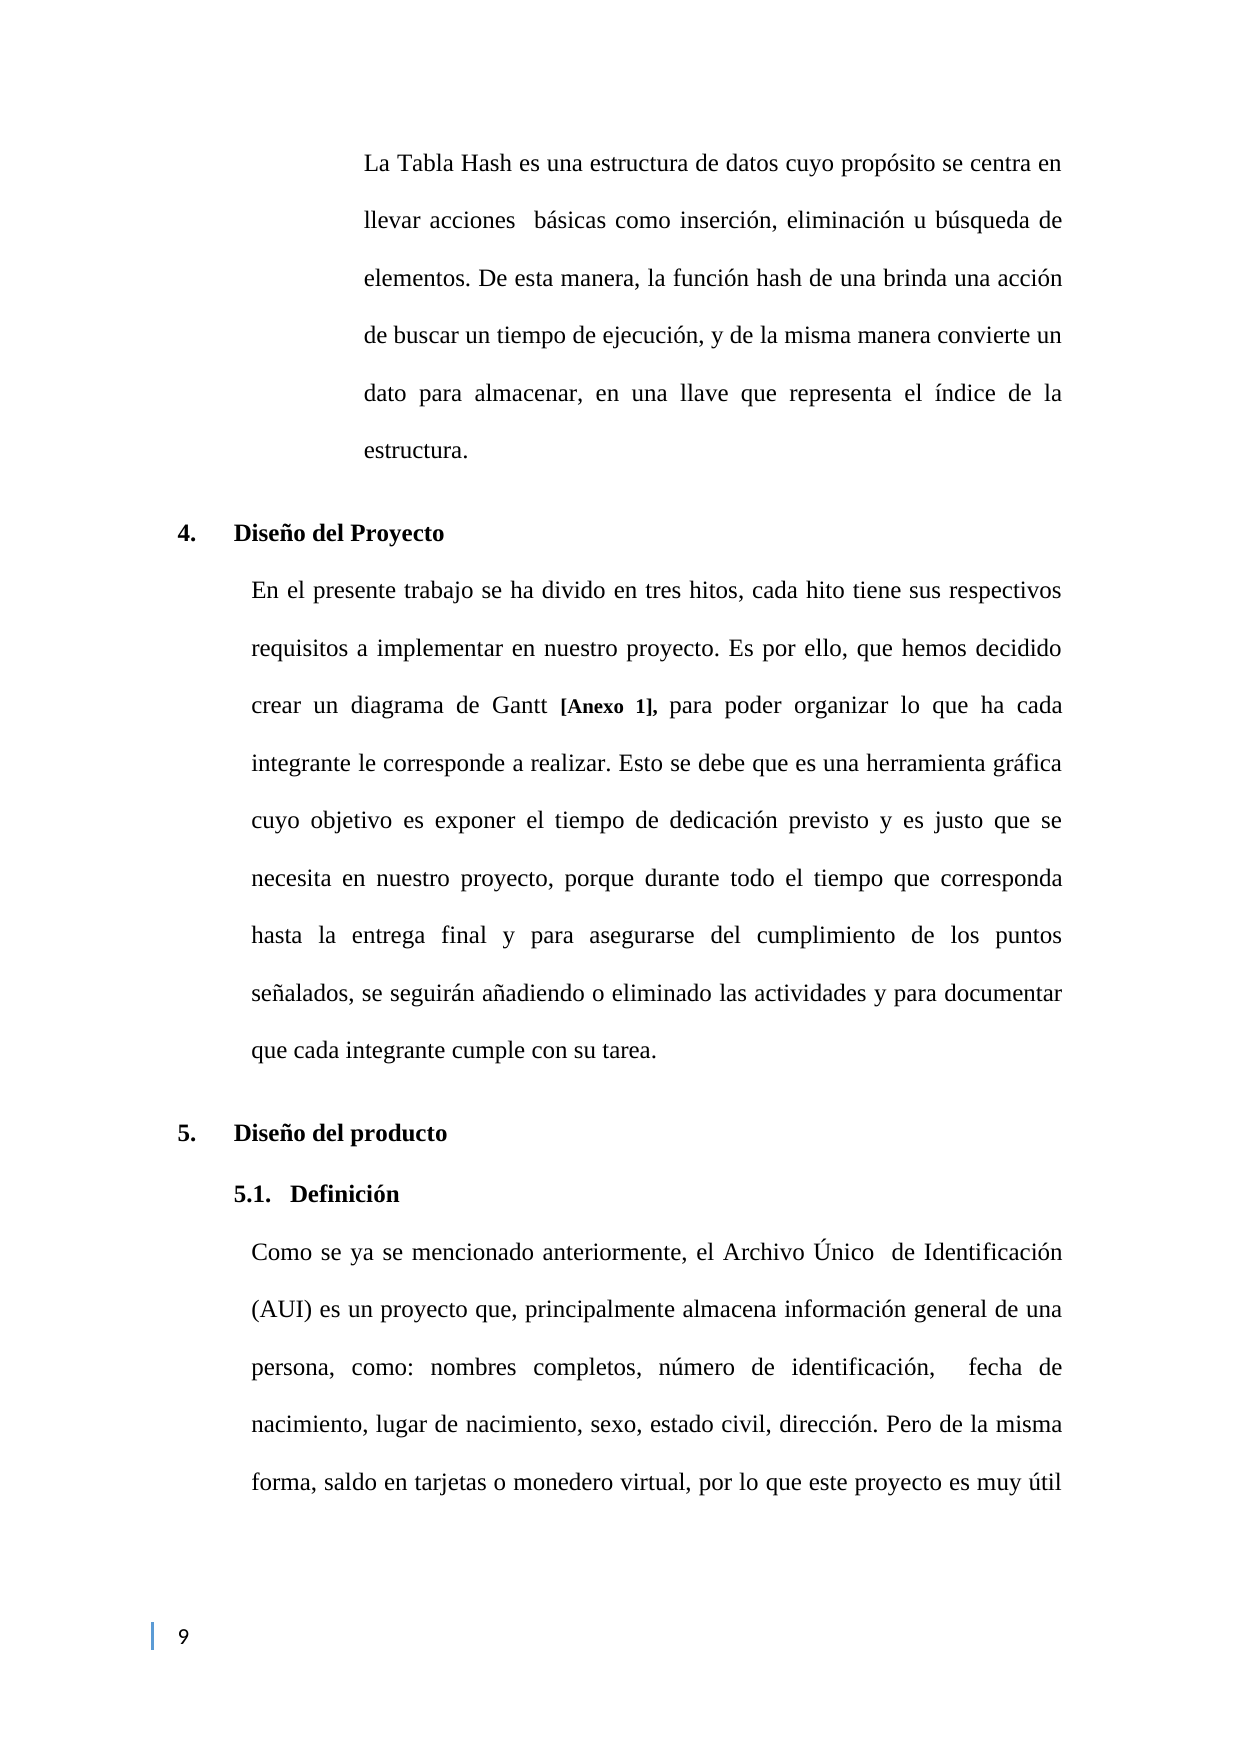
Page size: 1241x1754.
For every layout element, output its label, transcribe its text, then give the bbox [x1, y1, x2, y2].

subtitle Diseño del Proyecto [177, 518, 1063, 546]
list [251, 1237, 1063, 1496]
subtitle Definición [233, 1179, 1063, 1208]
subtitle Diseño del producto [177, 1118, 1063, 1146]
text En el presente trabajo se ha divido en tres hitos, cada hito tiene sus respectivos requisitos a implementar en nuestro proyecto. Es por ello, que hemos decidido crear un diagrama de Gantt [Anexo 1], para poder organizar lo que ha cada integrante le corresponde a realizar. Esto se debe que es una herramienta gráfica cuyo objetivo es exponer el tiempo de dedicación previsto y es justo que se necesita en nuestro proyecto, porque durante todo el tiempo que corresponda hasta la entrega final y para asegurarse del cumplimiento de los puntos señalados, se seguirán añadiendo o eliminado las actividades y para documentar que cada integrante cumple con su tarea. [251, 575, 1063, 1064]
text La Tabla Hash es una estructura de datos cuyo propósito se centra en llevar acciones básicas como inserción, eliminación u búsqueda de elementos. De esta manera, la función hash de una brinda una acción de buscar un tiempo de ejecución, y de la misma manera convierte un dato para almacenar, en una llave que representa el índice de la estructura. [363, 148, 1063, 464]
